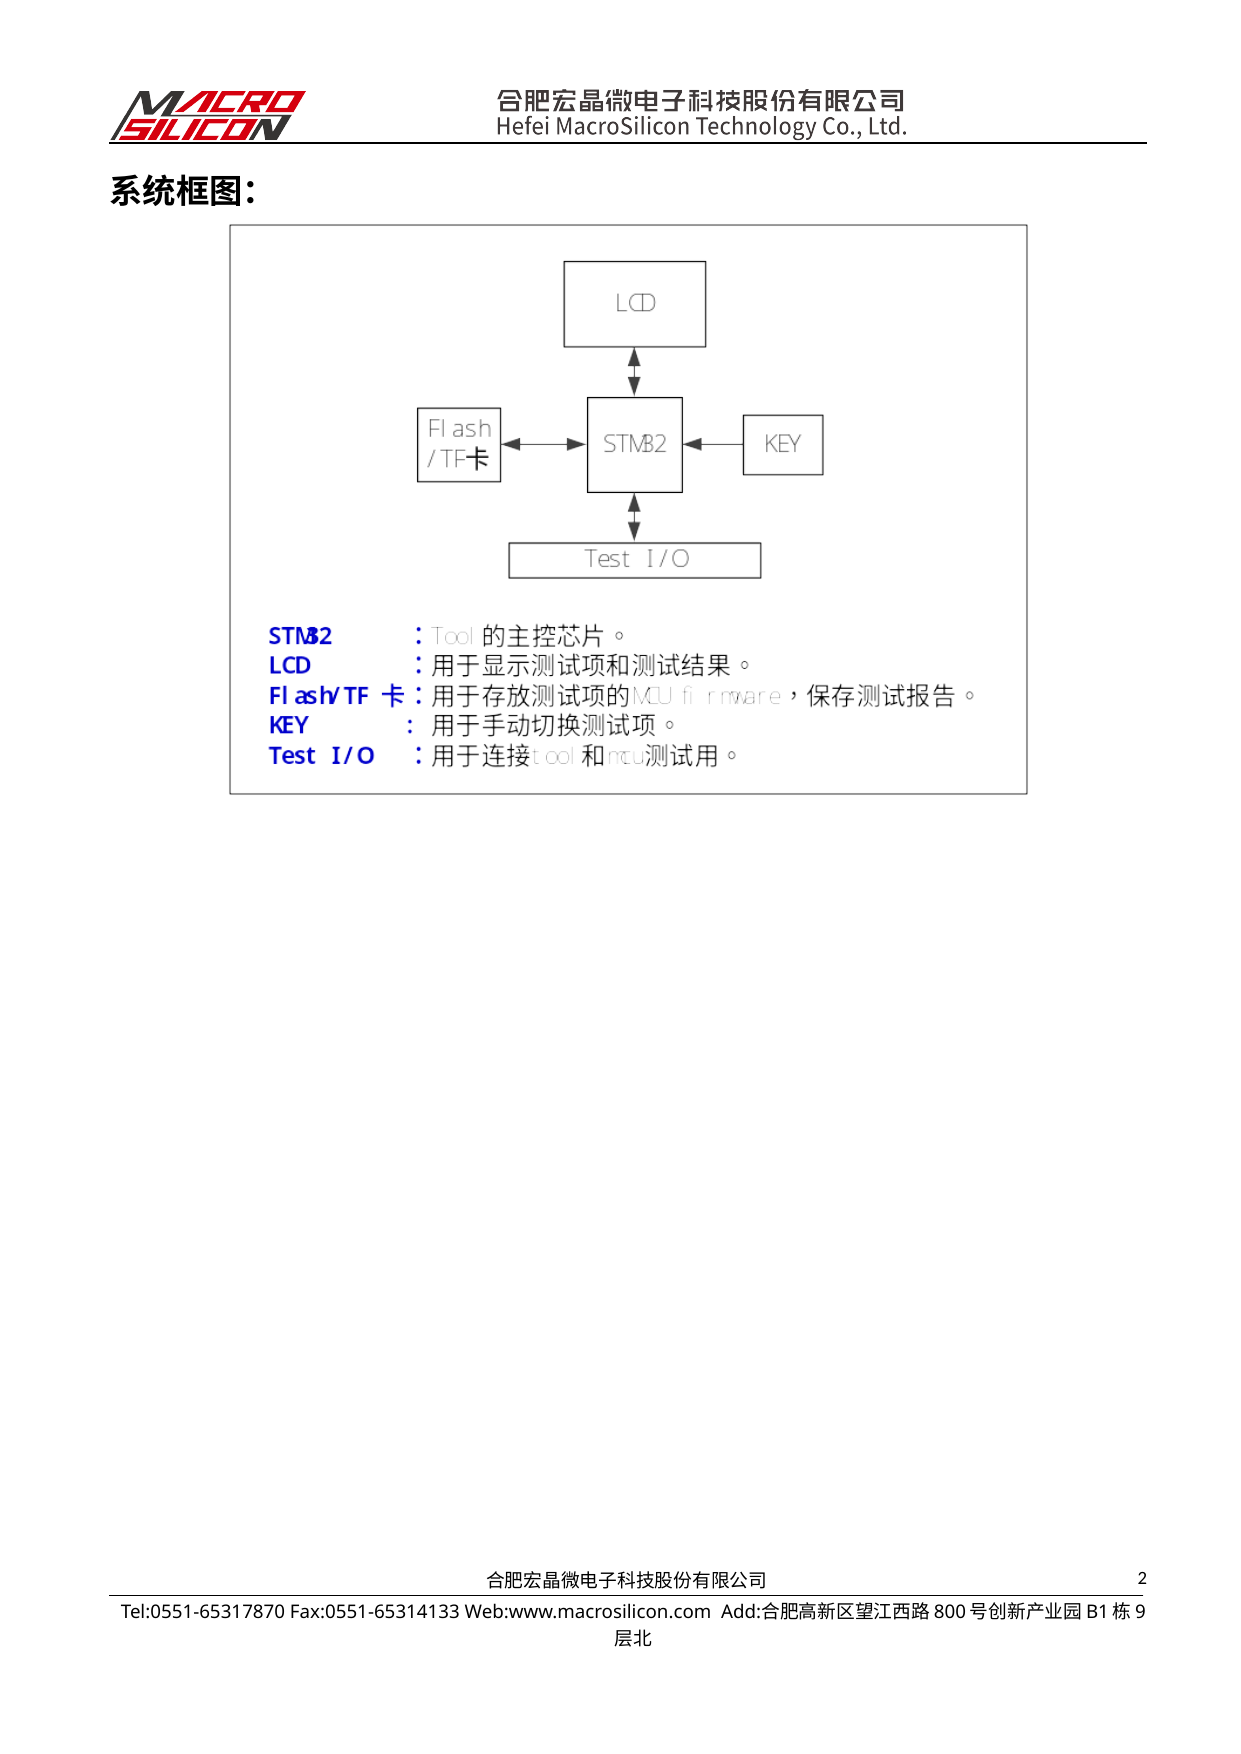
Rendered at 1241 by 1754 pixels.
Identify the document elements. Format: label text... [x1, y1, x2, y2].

subtitle 系统框图： [109, 156, 1147, 221]
